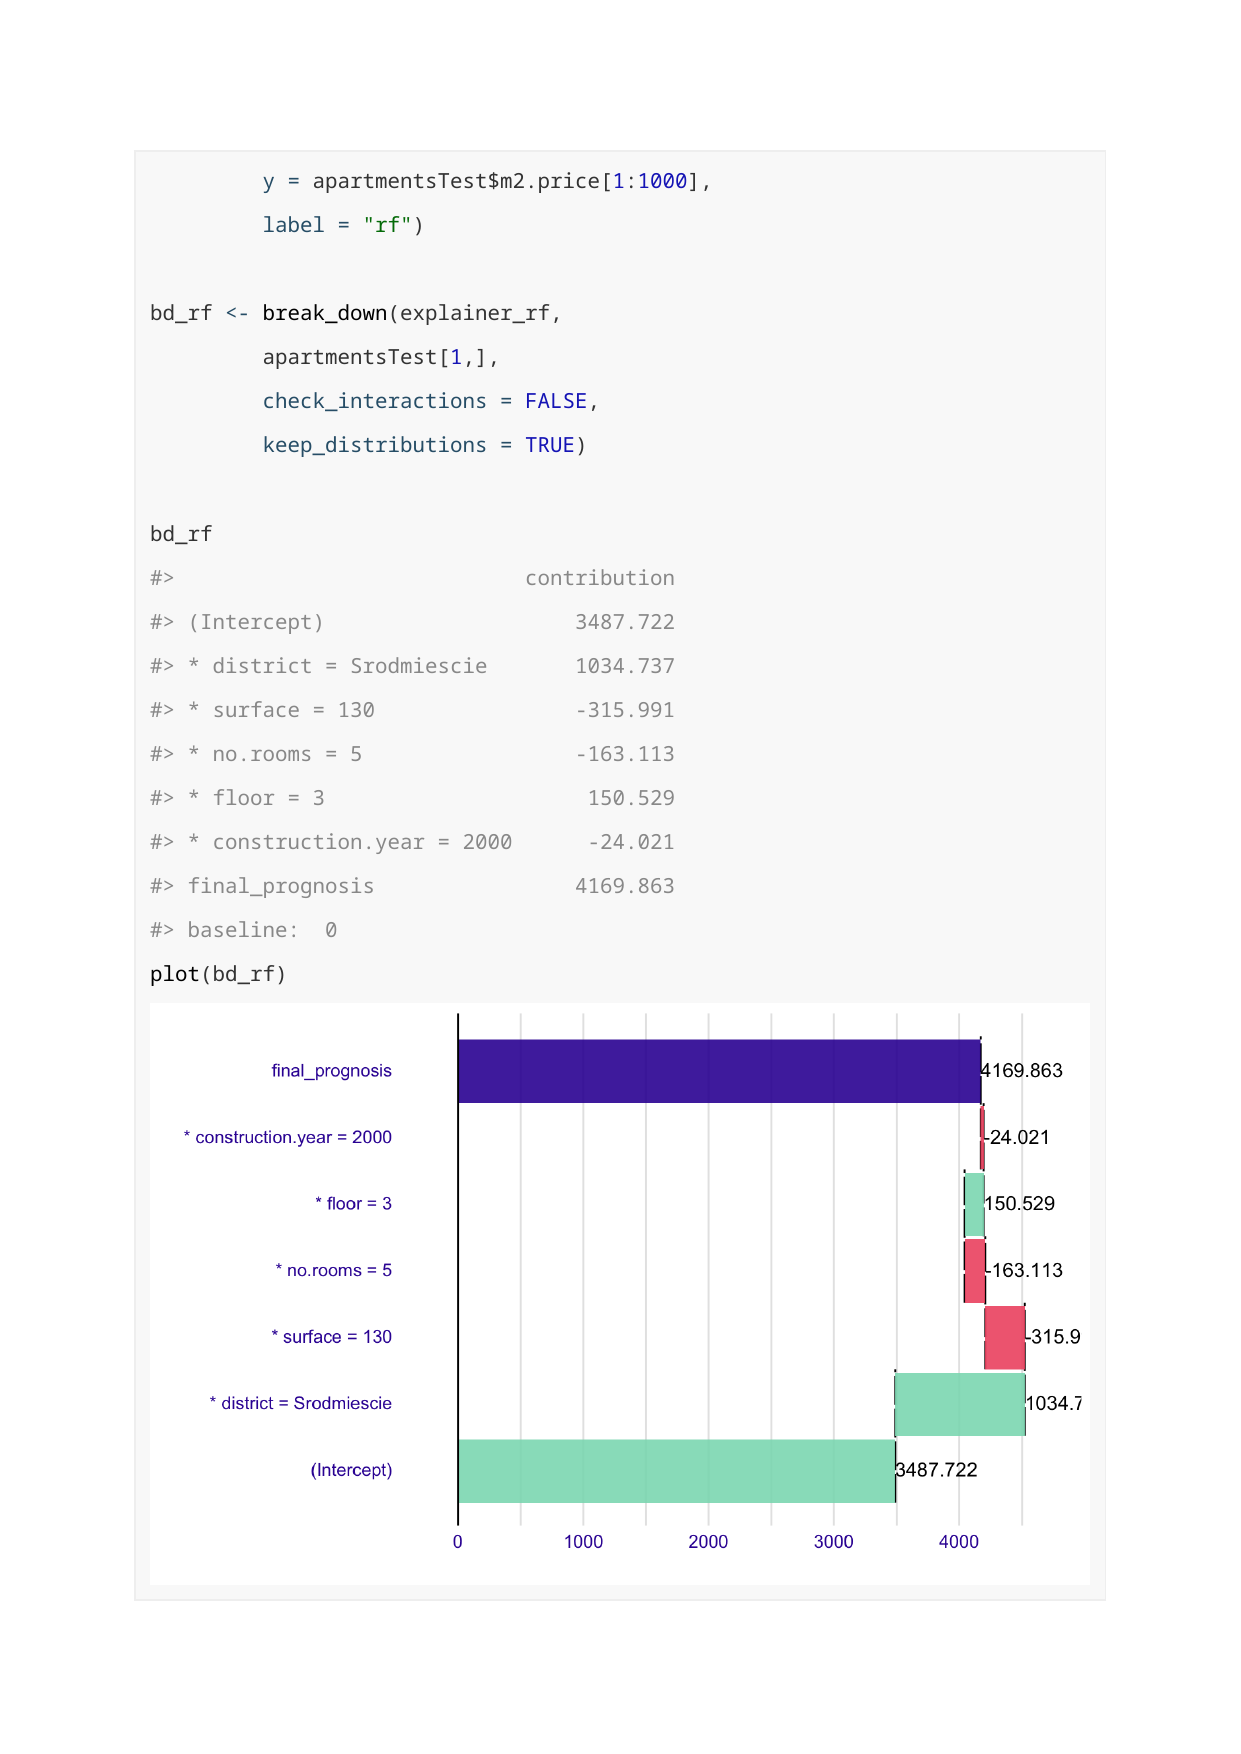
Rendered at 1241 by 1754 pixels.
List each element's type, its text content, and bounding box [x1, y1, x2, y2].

text y = apartmentsTest$m2.price[1:1000], [136, 152, 1105, 194]
text #> * no.rooms = 5 -163.113 [136, 723, 1105, 767]
text keep_distributions = TRUE) [136, 414, 1105, 458]
picture [150, 1003, 1091, 1585]
text #> baseline: 0 [136, 899, 1105, 943]
text #> (Intercept) 3487.722 [136, 591, 1105, 635]
text #> * surface = 130 -315.991 [136, 679, 1105, 723]
text #> * floor = 3 150.529 [136, 767, 1105, 811]
text #> contribution [136, 547, 1105, 591]
text bd_rf [136, 502, 1105, 547]
text plot(bd_rf) [136, 943, 1105, 987]
text #> final_prognosis 4169.863 [136, 855, 1105, 899]
text #> * district = Srodmiescie 1034.737 [136, 635, 1105, 679]
text #> * construction.year = 2000 -24.021 [136, 811, 1105, 855]
text label = "rf") [136, 194, 1105, 238]
text bd_rf <- break_down(explainer_rf, [136, 282, 1105, 326]
text apartmentsTest[1,], [136, 326, 1105, 370]
text check_interactions = FALSE, [136, 370, 1105, 414]
